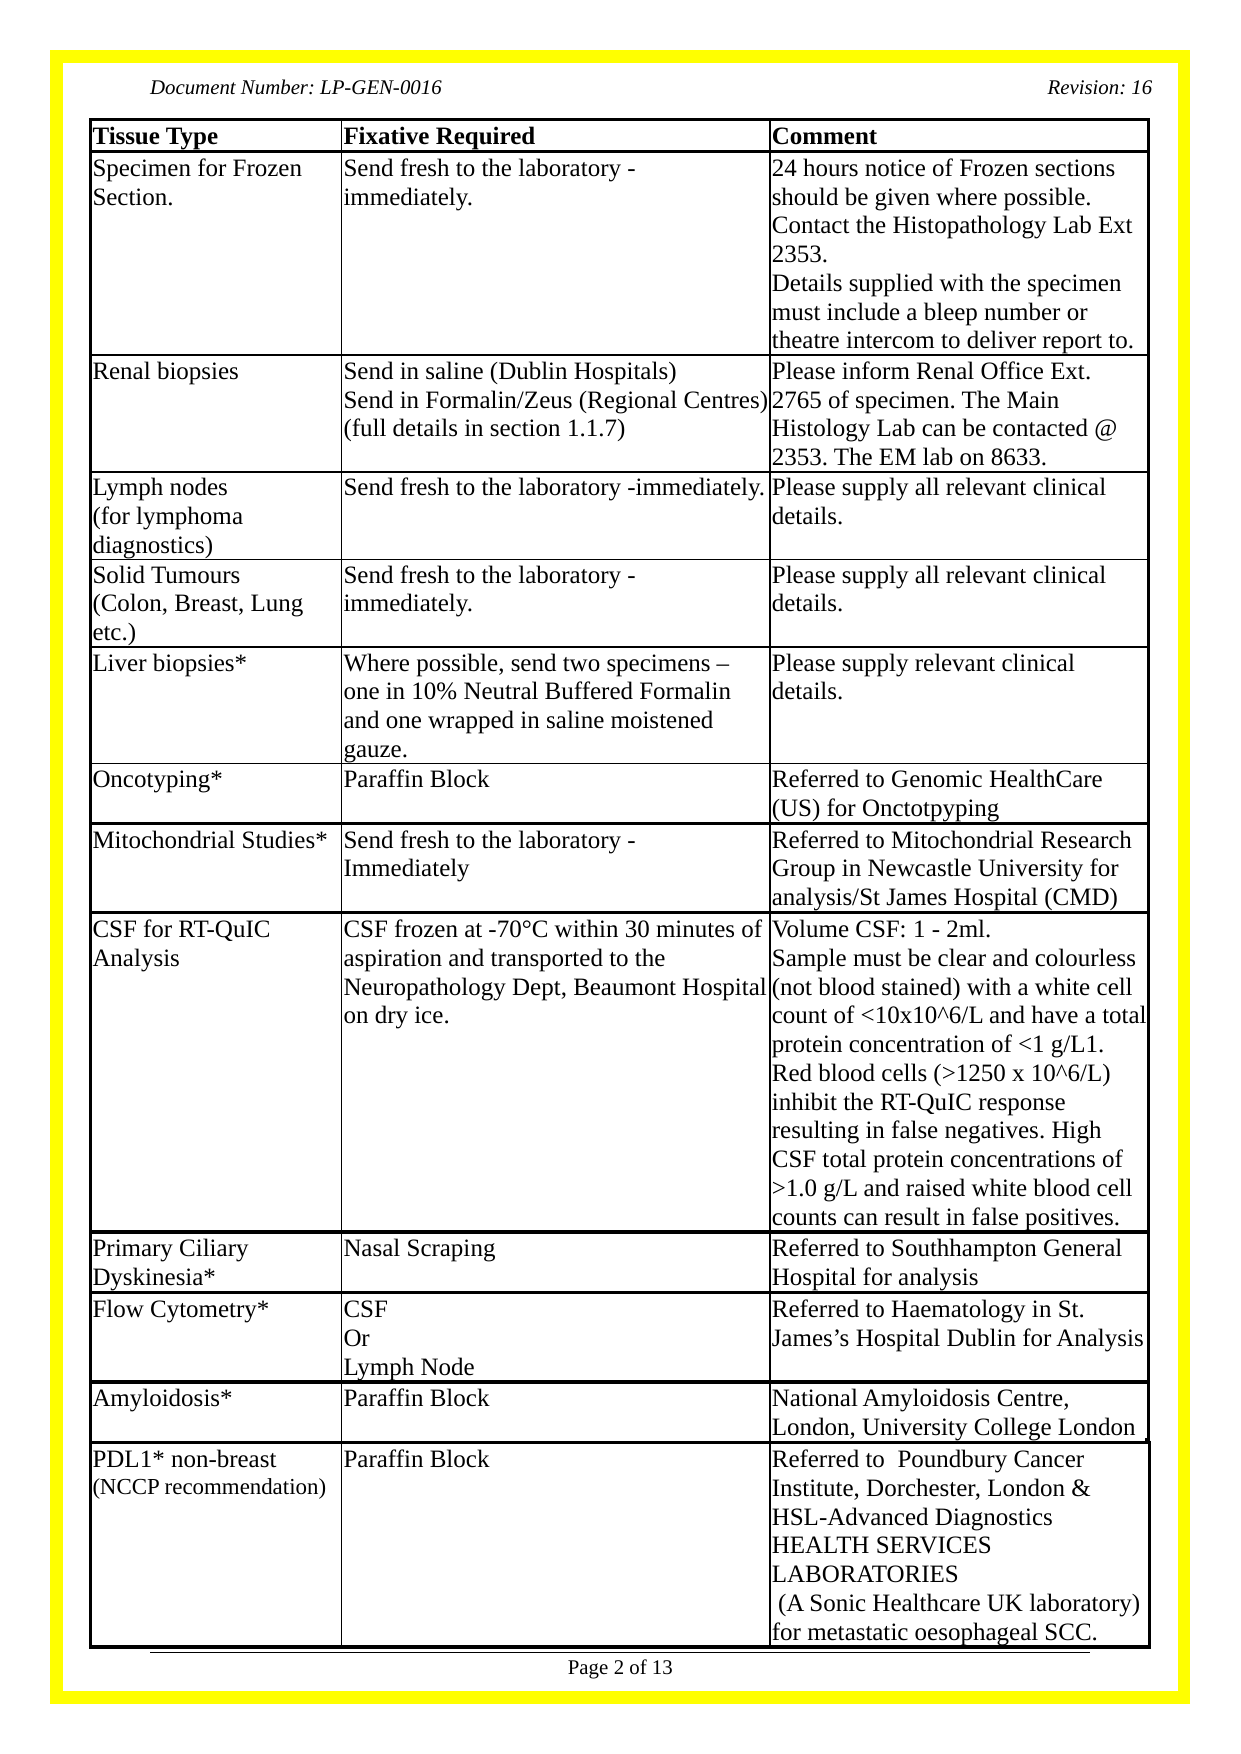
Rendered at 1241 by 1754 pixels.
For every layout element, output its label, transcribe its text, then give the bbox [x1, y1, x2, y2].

table_cell Please supply all relevant clinical details. [771, 473, 1147, 559]
table_cell Please inform Renal Office Ext. 2765 of specimen. The Main Histology Lab can be contacted @ 2353. The EM lab on 8633. [771, 356, 1147, 471]
table_cell CSF Or Lymph Node [342, 1294, 769, 1380]
table_cell Referred to Genomic HealthCare (US) for Onctotpyping [771, 764, 1147, 822]
table_cell CSF frozen at -70°C within 30 minutes of aspiration and transported to the Neuropathology Dept, Beaumont Hospital on dry ice. [342, 914, 769, 1230]
table_cell Primary Ciliary Dyskinesia* [92, 1234, 341, 1291]
table_cell Please supply all relevant clinical details. [771, 560, 1147, 646]
table_cell Paraffin Block [342, 1384, 769, 1441]
table_cell Send fresh to the laboratory -immediately. [342, 473, 769, 559]
table_cell Flow Cytometry* [92, 1294, 341, 1380]
table_cell Paraffin Block [342, 764, 769, 822]
table_cell Specimen for Frozen Section. [92, 153, 341, 354]
table_cell Send fresh to the laboratory - immediately. [342, 560, 769, 646]
table_cell Nasal Scraping [342, 1234, 769, 1291]
table_cell Paraffin Block [342, 1444, 769, 1645]
table_cell Where possible, send two specimens – one in 10% Neutral Buffered Formalin and one wrapped in saline moistened gauze. [342, 648, 769, 763]
table_header Fixative Required [342, 121, 769, 150]
table_cell Referred to Poundbury Cancer Institute, Dorchester, London & HSL-Advanced Diagnostics HEALTH SERVICES LABORATORIES (A Sonic Healthcare UK laboratory) for metastatic oesophageal SCC. [771, 1444, 1148, 1645]
table_cell Renal biopsies [92, 356, 341, 471]
table_cell National Amyloidosis Centre, London, University College London [771, 1384, 1147, 1441]
table_cell Solid Tumours (Colon, Breast, Lung etc.) [92, 560, 341, 646]
table_cell Amyloidosis* [92, 1384, 341, 1441]
table_cell Oncotyping* [92, 764, 341, 822]
table_cell Referred to Southhampton General Hospital for analysis [771, 1234, 1147, 1291]
table_cell Send fresh to the laboratory - Immediately [342, 825, 769, 911]
table_cell CSF for RT-QuIC Analysis [92, 914, 341, 1230]
table_cell Referred to Mitochondrial Research Group in Newcastle University for analysis/St James Hospital (CMD) [771, 825, 1147, 911]
table_cell Mitochondrial Studies* [92, 825, 341, 911]
table_cell Lymph nodes (for lymphoma diagnostics) [92, 473, 341, 559]
table_cell PDL1* non-breast (NCCP recommendation) [92, 1444, 341, 1645]
table_header Tissue Type [92, 121, 341, 150]
table_header Comment [771, 121, 1147, 150]
table_cell Please supply relevant clinical details. [771, 648, 1147, 763]
table_cell Liver biopsies* [92, 648, 341, 763]
table_cell Referred to Haematology in St. James’s Hospital Dublin for Analysis [771, 1294, 1147, 1380]
table_cell Volume CSF: 1 - 2ml. Sample must be clear and colourless (not blood stained) with a white cell count of <10x10^6/L and have a total protein concentration of <1 g/L1. Red blood cells (>1250 x 10^6/L) inhibit the RT-QuIC response resulting in false negatives. High CSF total protein concentrations of >1.0 g/L and raised white blood cell counts can result in false positives. [771, 914, 1147, 1230]
table_cell 24 hours notice of Frozen sections should be given where possible. Contact the Histopathology Lab Ext 2353. Details supplied with the specimen must include a bleep number or theatre intercom to deliver report to. [771, 153, 1147, 354]
table_cell Send in saline (Dublin Hospitals) Send in Formalin/Zeus (Regional Centres) (full details in section 1.1.7) [342, 356, 769, 471]
table_cell Send fresh to the laboratory - immediately. [342, 153, 769, 354]
